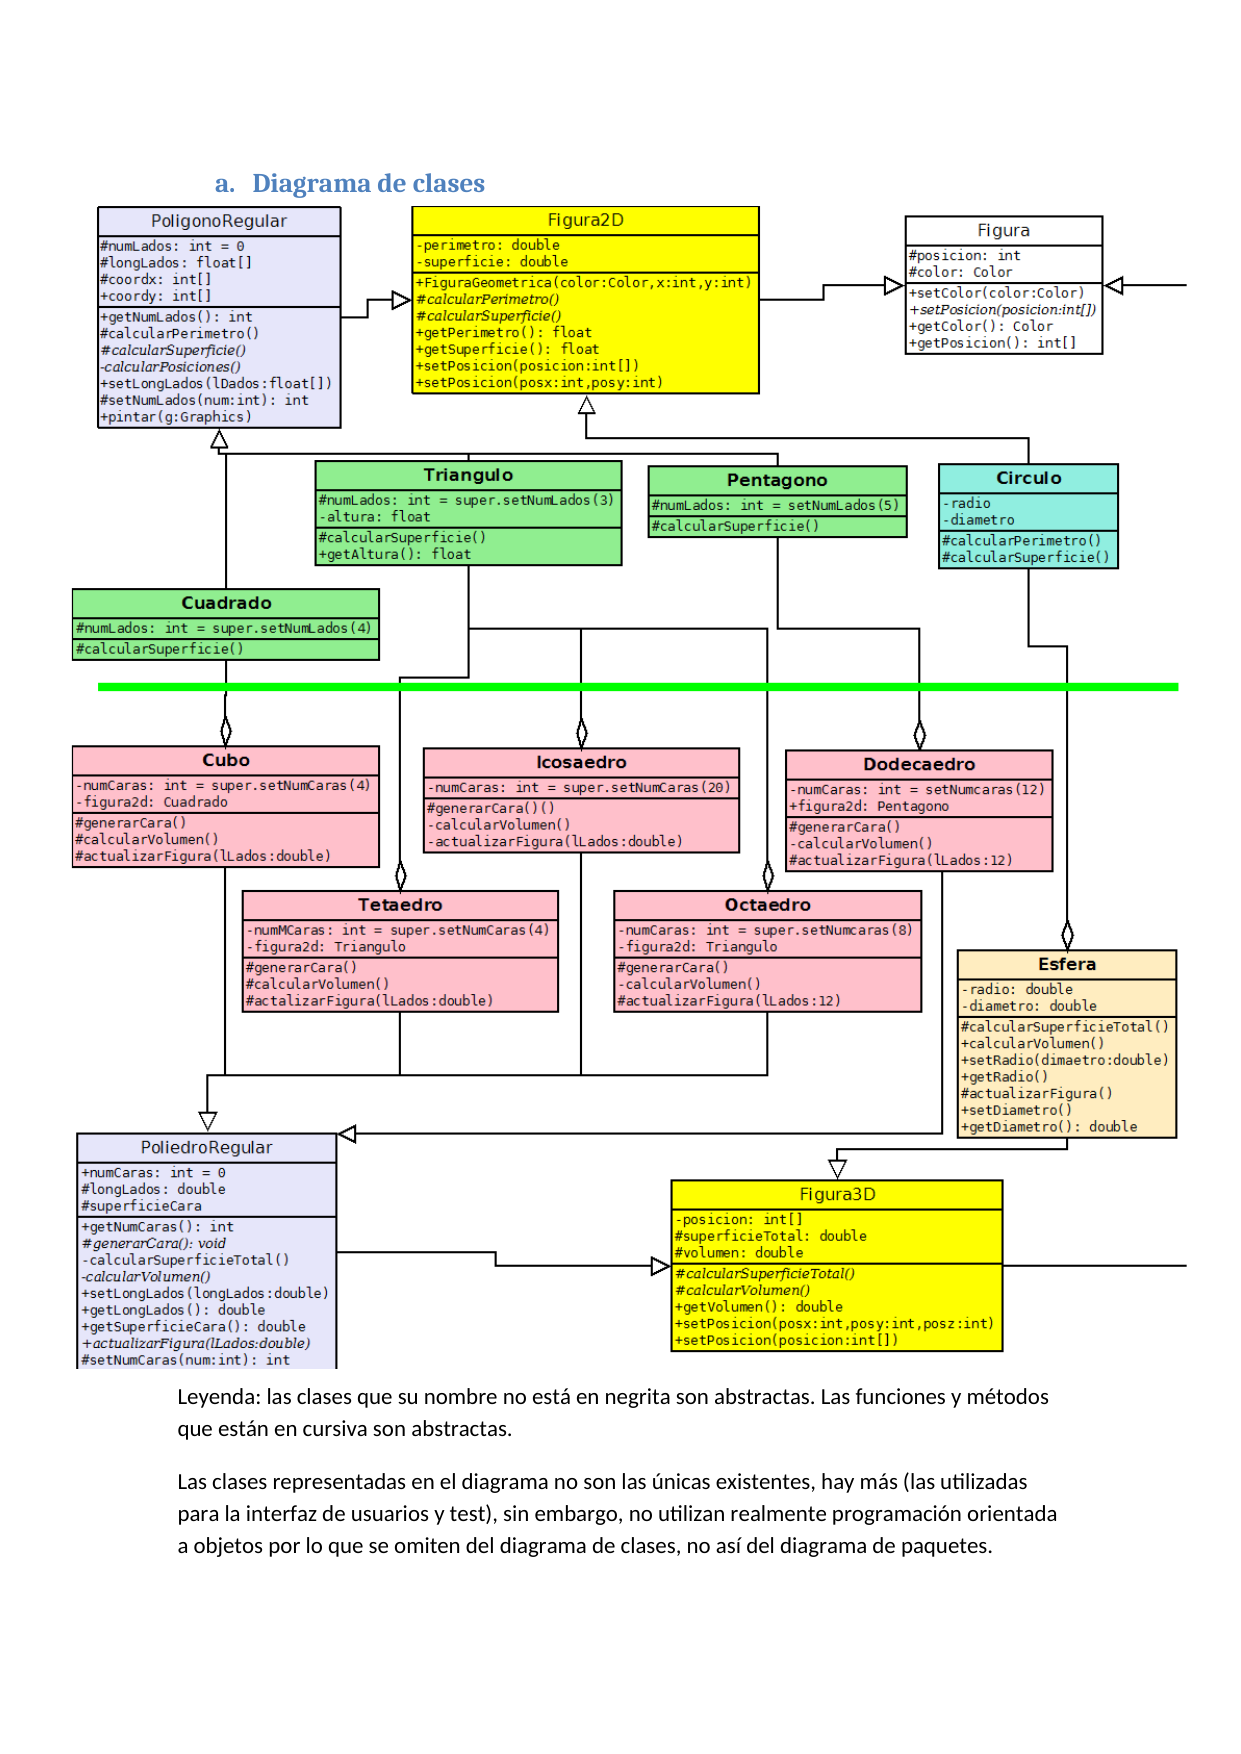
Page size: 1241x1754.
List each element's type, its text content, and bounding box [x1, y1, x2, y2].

picture [71, 206, 1188, 1369]
text Leyenda: las clases que su nombre no está en negrita son abstractas. Las funciones y métodos que están en cursiva son abstractas. [177, 1369, 1063, 1442]
subtitle Diagrama de clases [215, 168, 1063, 199]
text Las clases representadas en el diagrama no son las únicas existentes, hay más (las utilizadas para la interfaz de usuarios y test), sin embargo, no utilizan realmente programación orientada a objetos por lo que se omiten del diagrama de clases, no así del diagrama de paquetes. [177, 1467, 1063, 1560]
